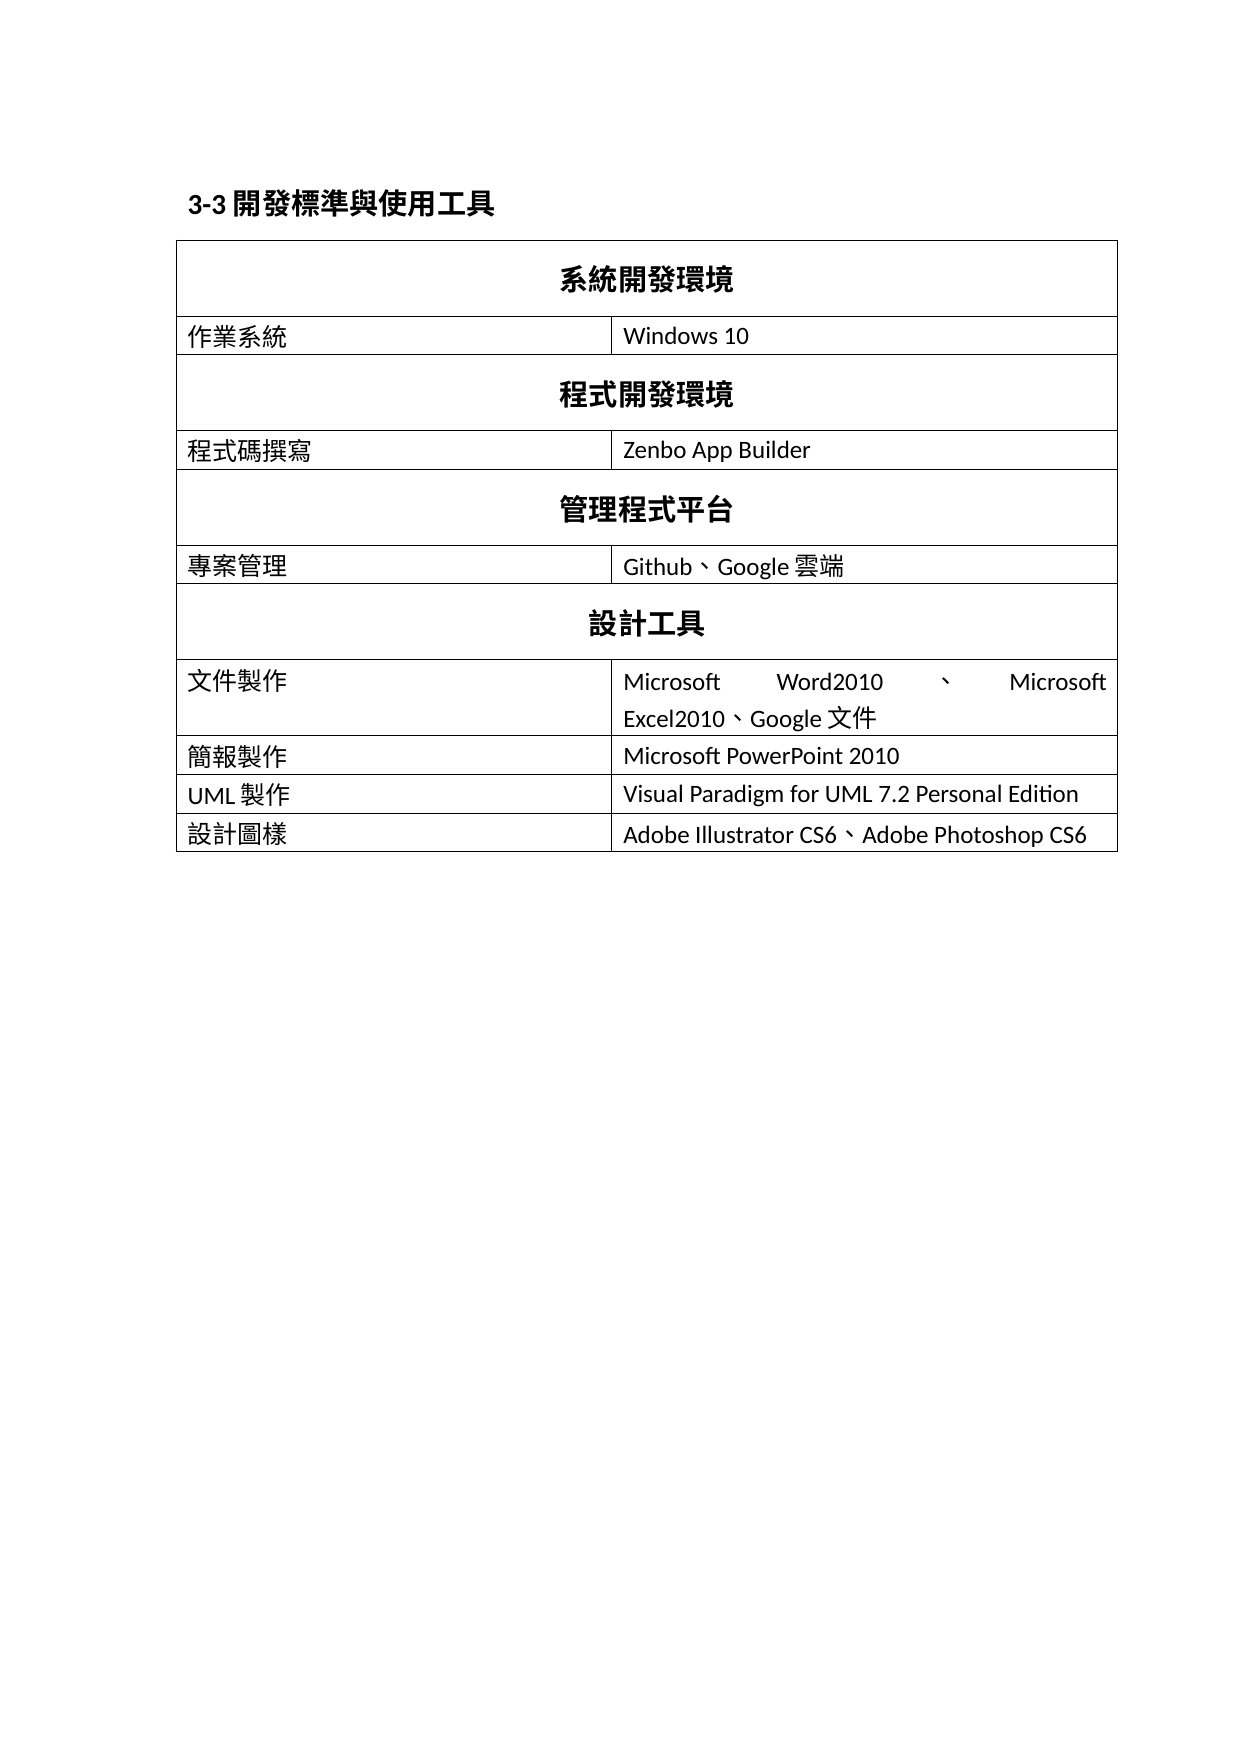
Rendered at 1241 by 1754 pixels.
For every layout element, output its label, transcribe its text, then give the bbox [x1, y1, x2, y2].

table_cell Zenbo App Builder [612, 431, 1117, 469]
table_cell Windows 10 [612, 317, 1117, 354]
table_cell Microsoft PowerPoint 2010 [612, 736, 1117, 774]
table_cell 文件製作 [177, 660, 611, 735]
table_cell 簡報製作 [177, 736, 611, 774]
table_cell 設計圖樣 [177, 814, 611, 851]
table_header 系統開發環境 [177, 241, 1117, 316]
text 3-3 開發標準與使用工具 [187, 164, 1053, 239]
table_cell 程式碼撰寫 [177, 431, 611, 469]
table_cell Microsoft Word2010、Microsoft Excel2010、Google文件 [612, 660, 1117, 735]
table_cell 作業系統 [177, 317, 611, 354]
table_cell Visual Paradigm for UML 7.2 Personal Edition [612, 775, 1117, 812]
table_cell 程式開發環境 [177, 355, 1117, 430]
table_cell 專案管理 [177, 546, 611, 583]
table_cell UML製作 [177, 775, 611, 812]
table_cell Adobe Illustrator CS6、Adobe Photoshop CS6 [612, 814, 1117, 851]
table_cell 管理程式平台 [177, 470, 1117, 545]
table_cell Github、Google雲端 [612, 546, 1117, 583]
table_cell 設計工具 [177, 584, 1117, 659]
